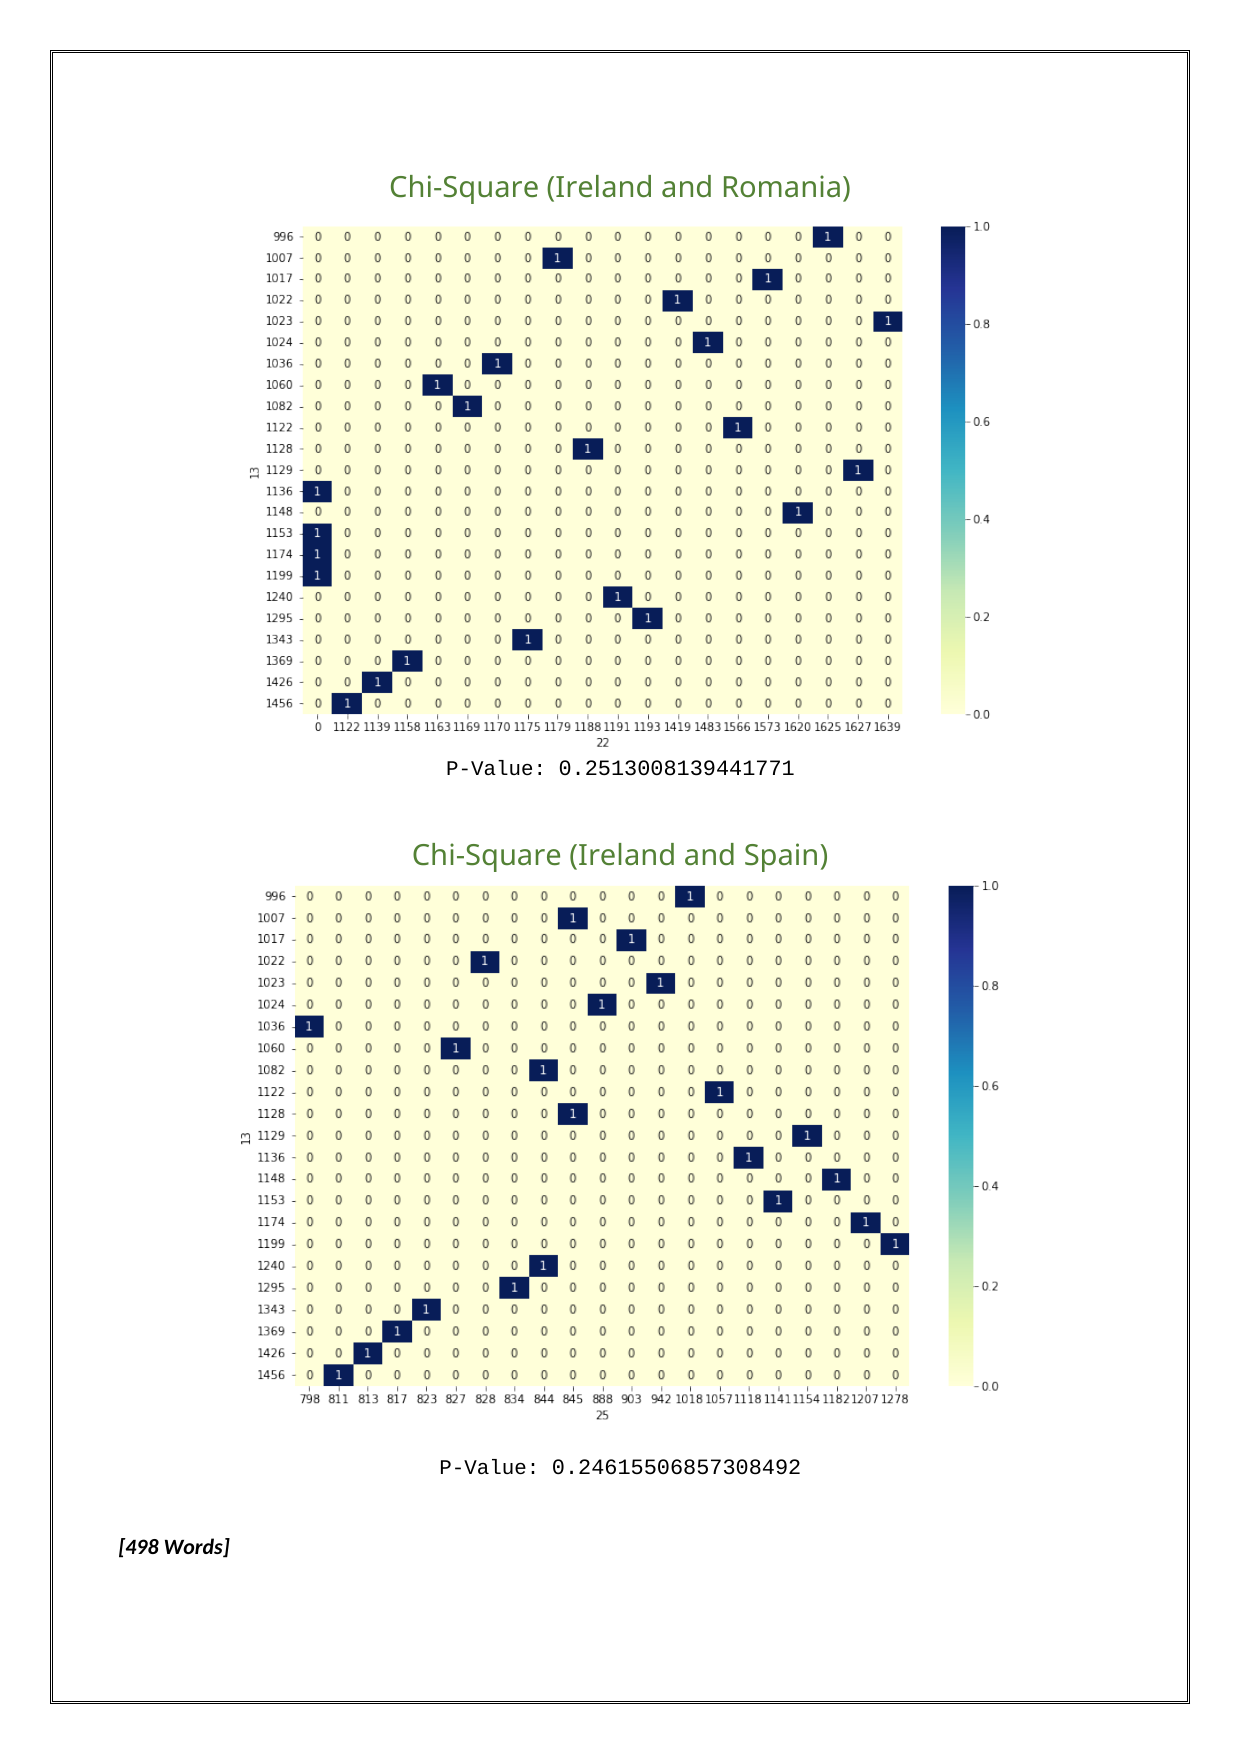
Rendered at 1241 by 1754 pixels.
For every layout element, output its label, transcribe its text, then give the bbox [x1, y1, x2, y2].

picture [233, 874, 1007, 1430]
text P-Value: 0.2513008139441771 [118, 757, 1122, 782]
picture [242, 214, 998, 757]
subtitle Chi-Square (Ireland and Spain) [118, 834, 1122, 874]
subtitle Chi-Square (Ireland and Romania) [118, 166, 1122, 206]
text P-Value: 0.24615506857308492 [118, 1456, 1122, 1481]
text [498 Words] [118, 1533, 1122, 1560]
